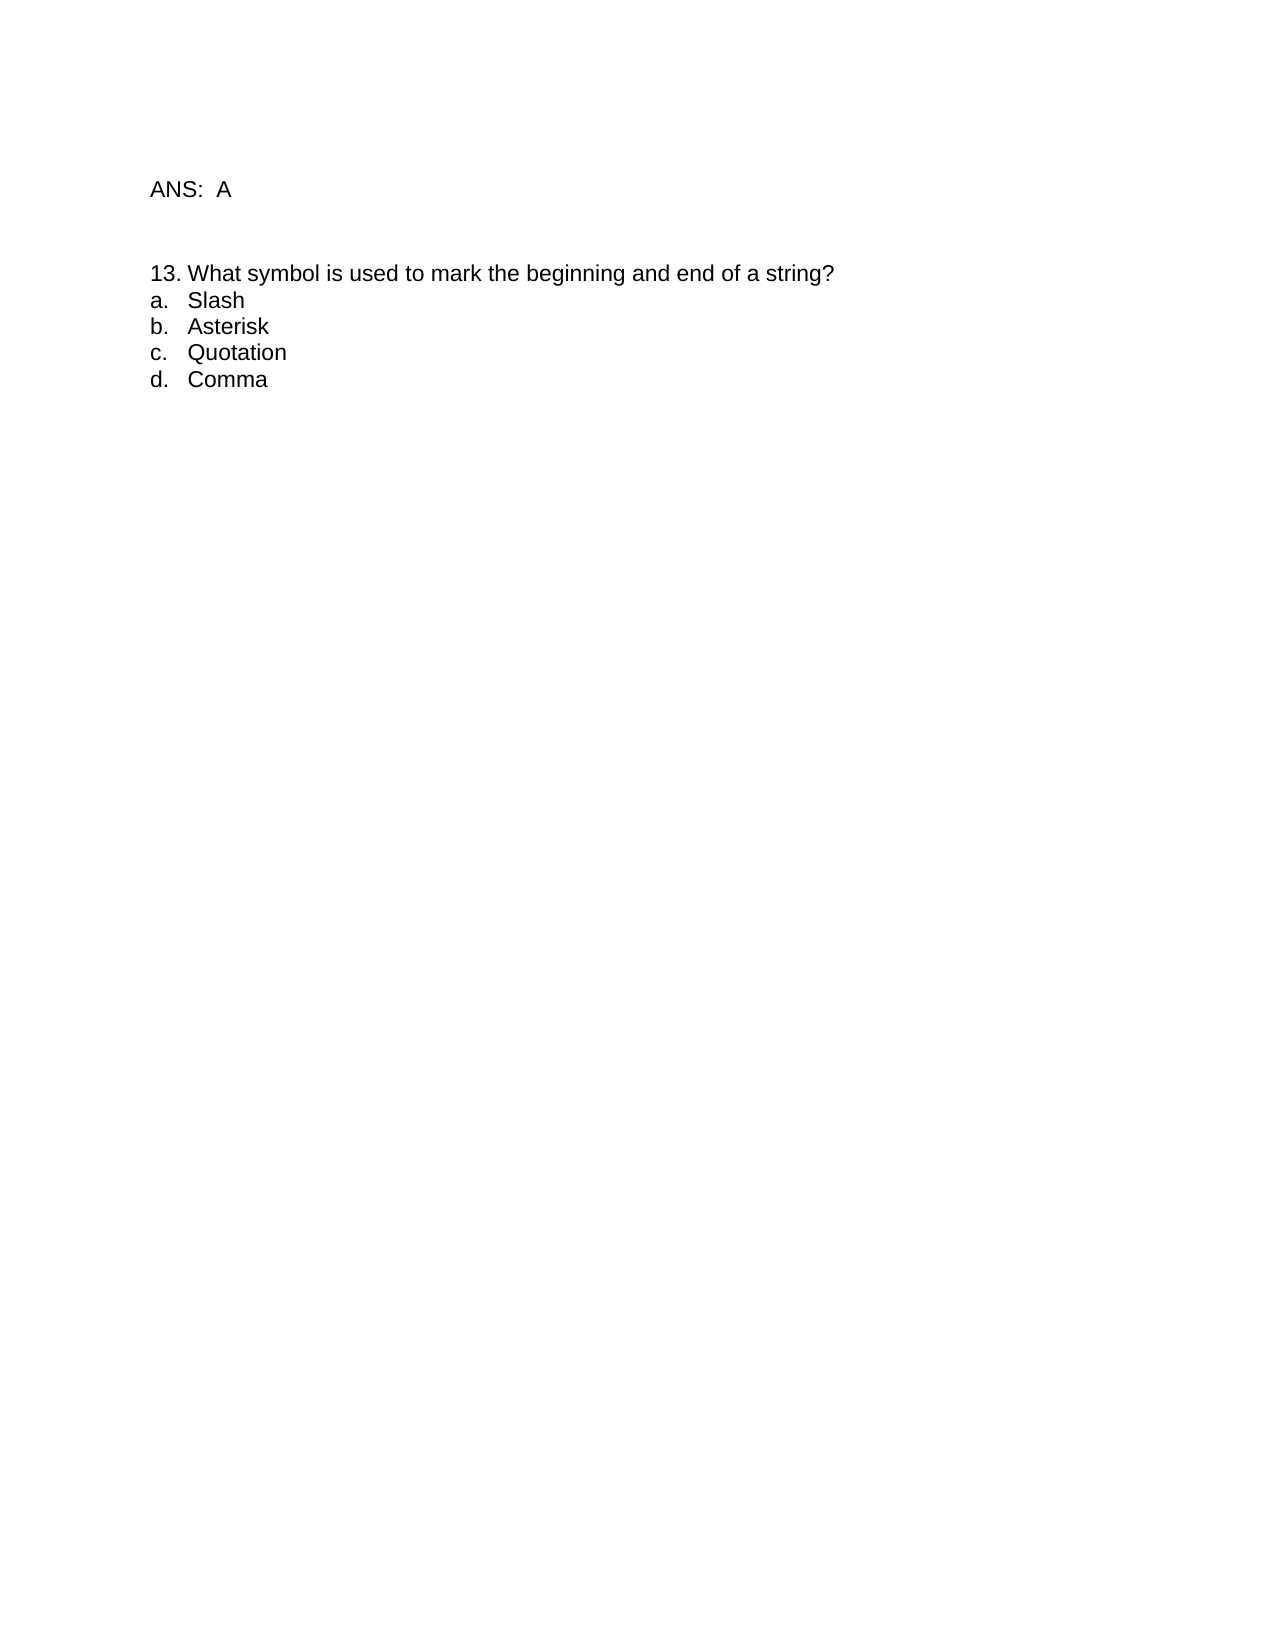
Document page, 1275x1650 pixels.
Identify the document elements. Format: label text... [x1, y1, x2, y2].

table_cell Asterisk [183, 313, 1027, 339]
table_header Slash [183, 287, 1027, 313]
table_header a. [145, 287, 183, 313]
table_cell d. [145, 366, 183, 392]
table_cell Comma [183, 366, 1027, 392]
table_cell c. [145, 339, 183, 366]
table_cell Quotation [183, 339, 1027, 366]
table_cell b. [145, 313, 183, 339]
list What symbol is used to mark the beginning and end of a string? [150, 260, 1125, 287]
text ANS: A [150, 176, 1125, 203]
